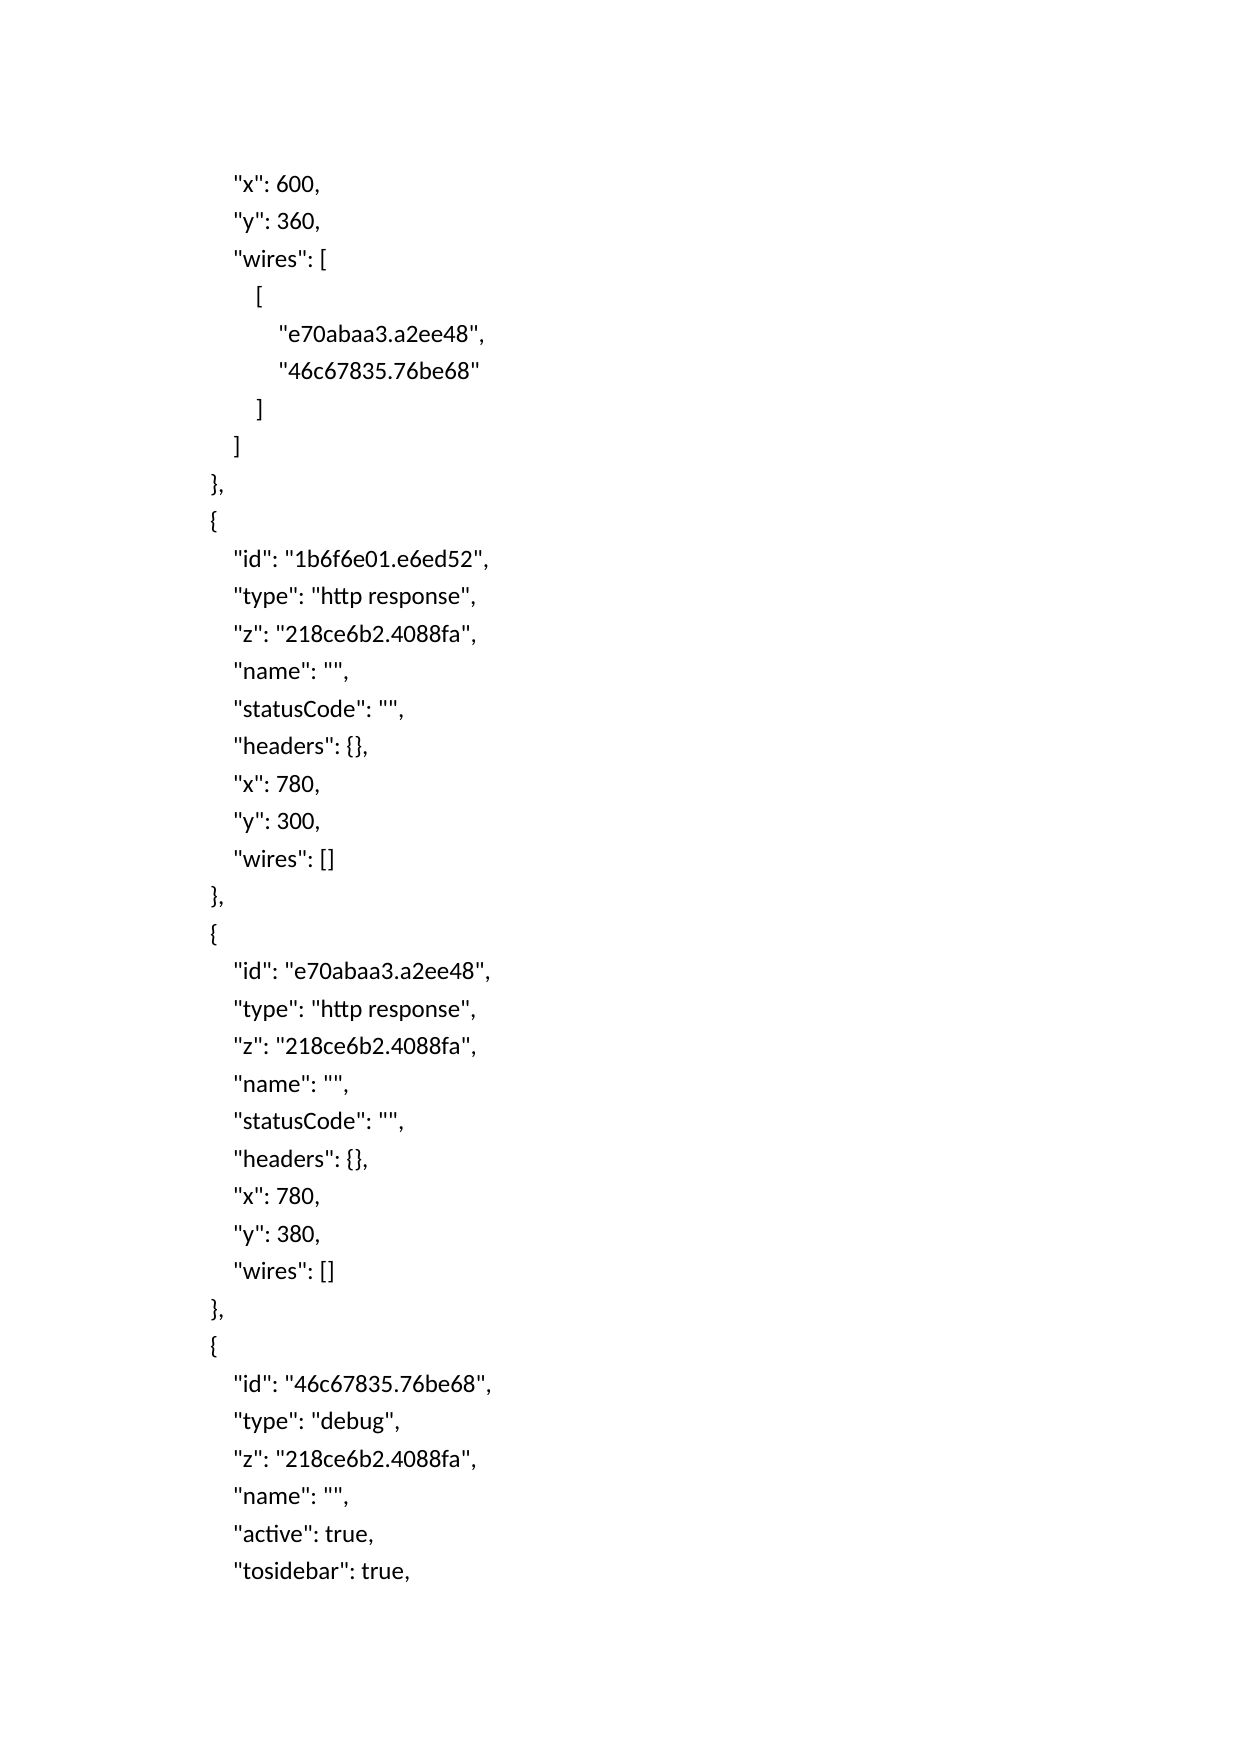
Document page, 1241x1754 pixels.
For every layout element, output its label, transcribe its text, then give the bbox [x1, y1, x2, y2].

text "wires": [] [187, 1252, 1053, 1289]
text "46c67835.76be68" [187, 352, 1053, 389]
text "y": 360, [187, 202, 1053, 239]
text "name": "", [187, 652, 1053, 689]
text { [187, 1327, 1053, 1364]
text }, [187, 464, 1053, 502]
text "id": "46c67835.76be68", [187, 1364, 1053, 1402]
text }, [187, 877, 1053, 914]
text "statusCode": "", [187, 689, 1053, 727]
text "headers": {}, [187, 727, 1053, 764]
text "headers": {}, [187, 1139, 1053, 1177]
text "x": 600, [187, 164, 1053, 202]
text "type": "http response", [187, 577, 1053, 614]
text { [187, 502, 1053, 539]
text ] [187, 389, 1053, 427]
text "active": true, [187, 1514, 1053, 1552]
text ] [187, 427, 1053, 464]
text "z": "218ce6b2.4088fa", [187, 1439, 1053, 1477]
text { [187, 914, 1053, 952]
text "name": "", [187, 1477, 1053, 1514]
text "x": 780, [187, 764, 1053, 802]
text [ [187, 277, 1053, 314]
text }, [187, 1289, 1053, 1327]
text "z": "218ce6b2.4088fa", [187, 614, 1053, 652]
text "name": "", [187, 1064, 1053, 1102]
text "id": "e70abaa3.a2ee48", [187, 952, 1053, 989]
text "id": "1b6f6e01.e6ed52", [187, 539, 1053, 577]
text "e70abaa3.a2ee48", [187, 314, 1053, 352]
text "x": 780, [187, 1177, 1053, 1214]
text "y": 380, [187, 1214, 1053, 1252]
text "statusCode": "", [187, 1102, 1053, 1139]
text "wires": [] [187, 839, 1053, 877]
text "tosidebar": true, [187, 1552, 1053, 1589]
text "y": 300, [187, 802, 1053, 839]
text "type": "debug", [187, 1402, 1053, 1439]
text "type": "http response", [187, 989, 1053, 1027]
text "z": "218ce6b2.4088fa", [187, 1027, 1053, 1064]
text "wires": [ [187, 239, 1053, 277]
